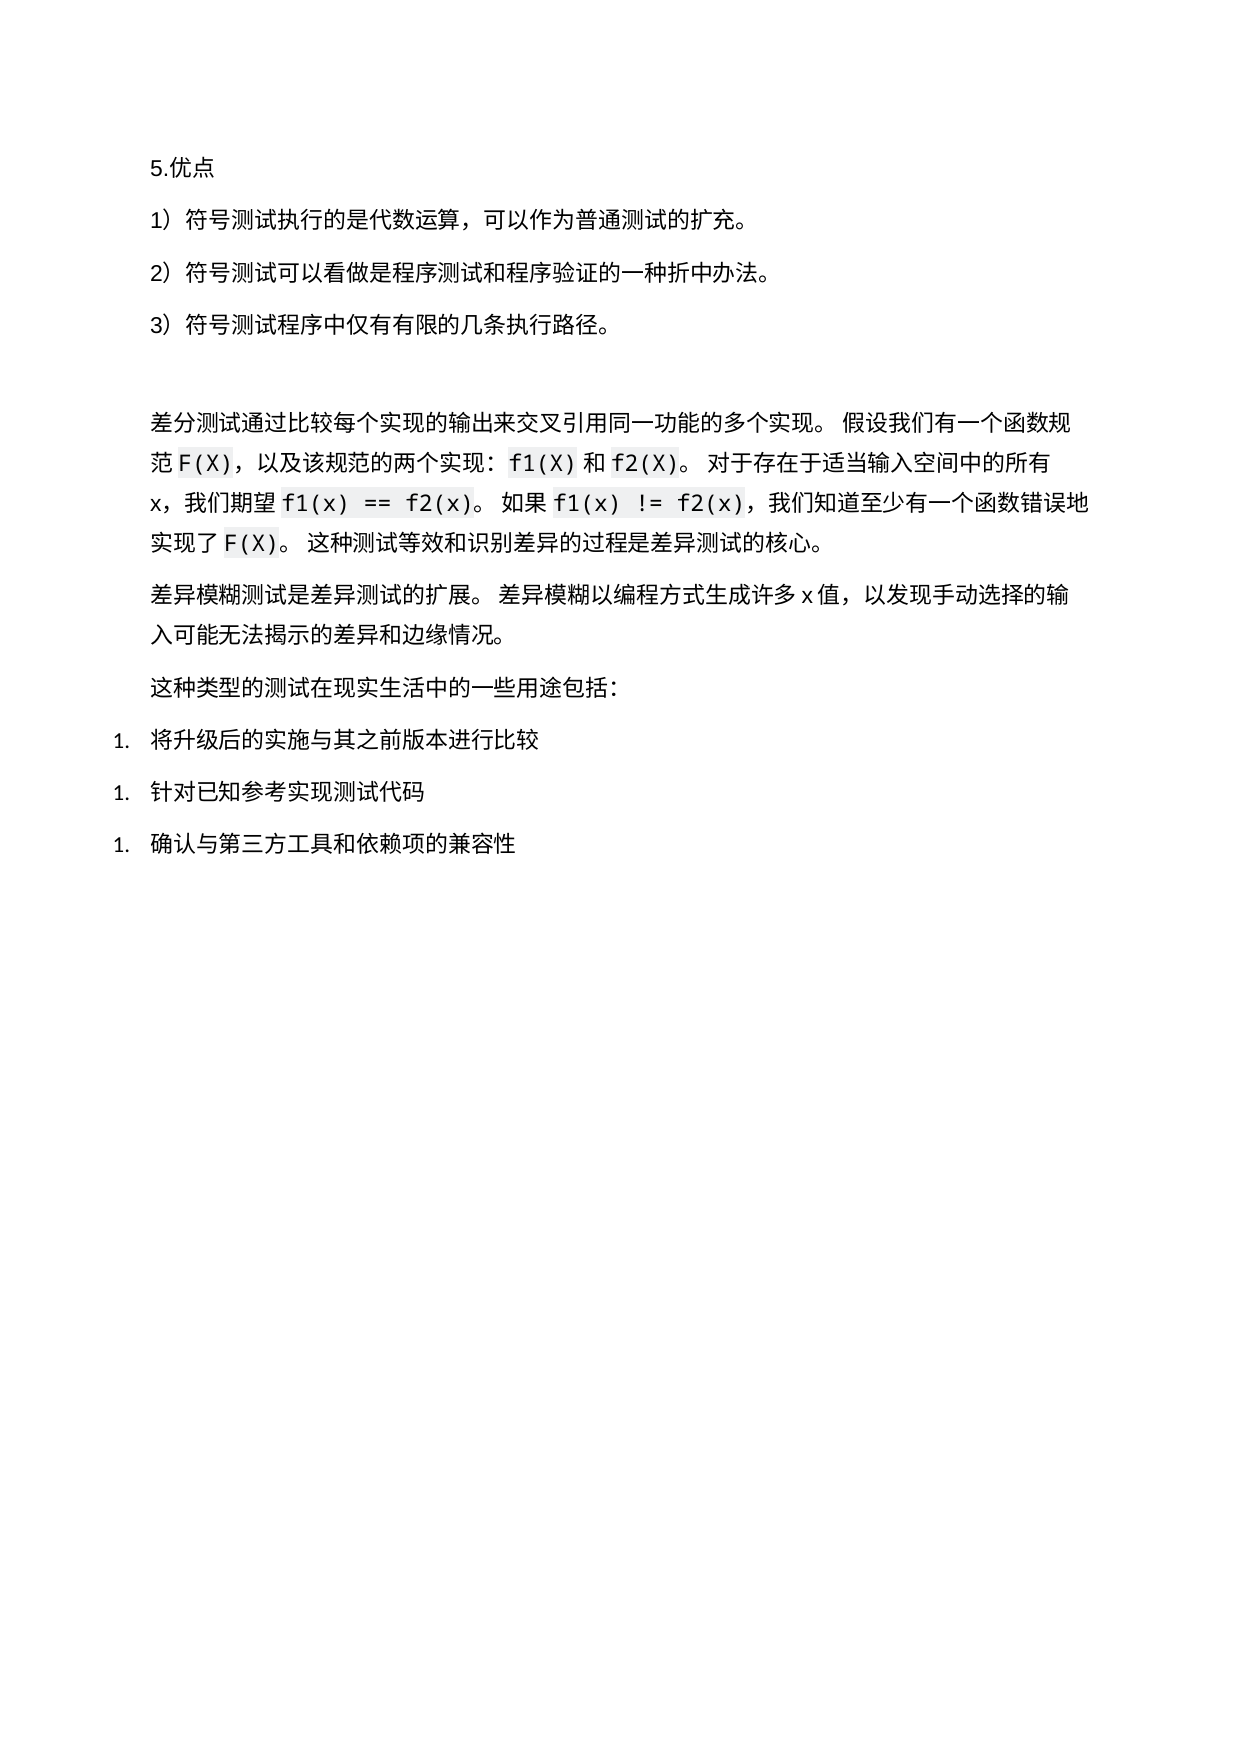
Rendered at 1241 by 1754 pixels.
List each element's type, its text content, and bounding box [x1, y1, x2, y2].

text 3）符号测试程序中仅有有限的几条执行路径。 [150, 307, 1090, 340]
text 2）符号测试可以看做是程序测试和程序验证的一种折中办法。 [150, 254, 1090, 288]
text 这种类型的测试在现实生活中的一些用途包括： [150, 669, 1090, 703]
list 将升级后的实施与其之前版本进行比较 [112, 722, 1090, 755]
list 确认与第三方工具和依赖项的兼容性 [112, 826, 1090, 859]
text 1）符号测试执行的是代数运算，可以作为普通测试的扩充。 [150, 202, 1090, 236]
list 针对已知参考实现测试代码 [112, 774, 1090, 807]
text 差异模糊测试是差异测试的扩展。 差异模糊以编程方式生成许多x值，以发现手动选择的输入可能无法揭示的差异和边缘情况。 [150, 577, 1090, 650]
text 5.优点 [150, 150, 1090, 183]
text 差分测试通过比较每个实现的输出来交叉引用同一功能的多个实现。 假设我们有一个函数规范 F(X)，以及该规范的两个实现：f1(X) 和f2(X)。 对于存在于适当输入空间中的所有 x，我们期望 f1(x) == f2(x)。 如果 f1(x) != f2(x)，我们知道至少有一个函数错误地实现了 F(X)。 这种测试等效和识别差异的过程是差异测试的核心。 [150, 405, 1090, 558]
